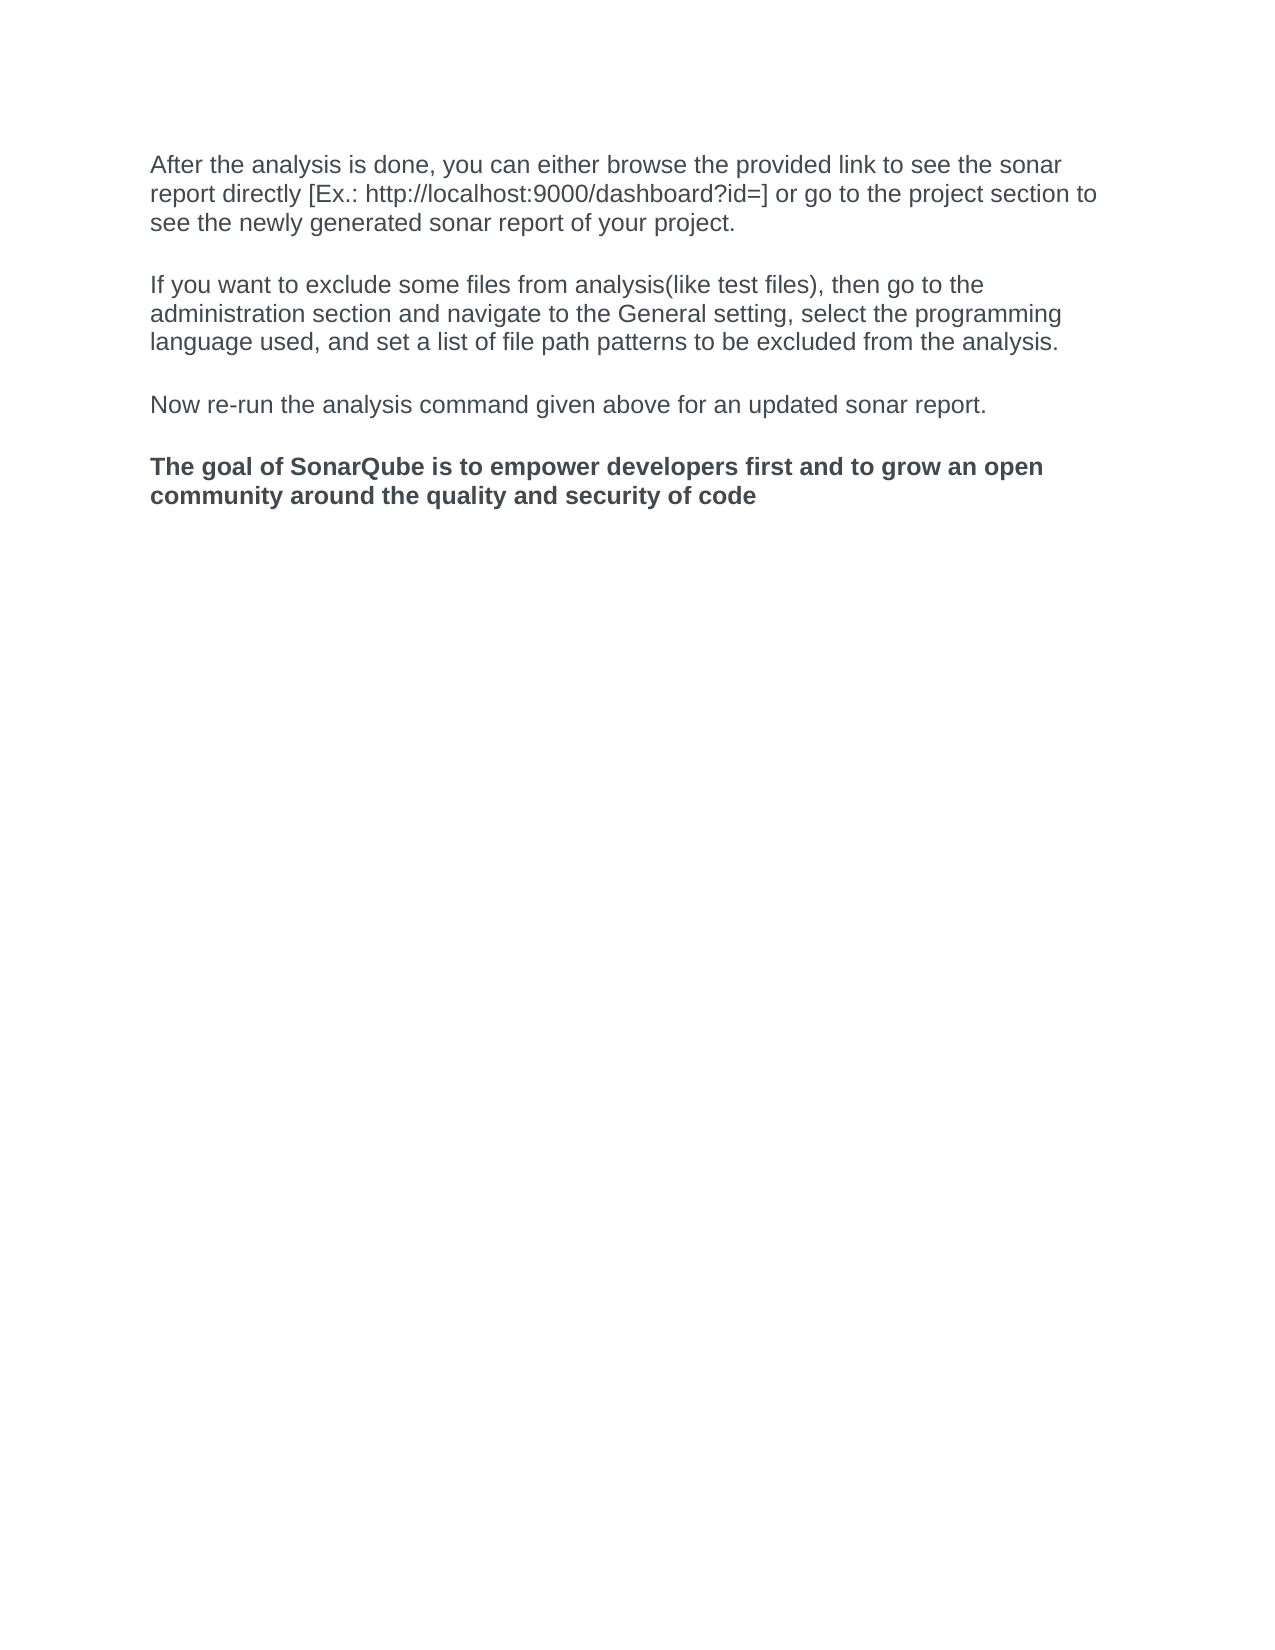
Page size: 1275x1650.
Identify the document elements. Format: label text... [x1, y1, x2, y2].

text If you want to exclude some files from analysis(like test files), then go to the administration section and navigate to the General setting, select the programming language used, and set a list of file path patterns to be excluded from the analysis. [150, 270, 1125, 356]
text The goal of SonarQube is to empower developers first and to grow an open community around the quality and security of code [150, 452, 1125, 509]
text Now re-run the analysis command given above for an updated sonar report. [150, 389, 1125, 418]
text After the analysis is done, you can either browse the provided link to see the sonar report directly [Ex.: http://localhost:9000/dashboard?id=] or go to the project section to see the newly generated sonar report of your project. [150, 150, 1125, 236]
